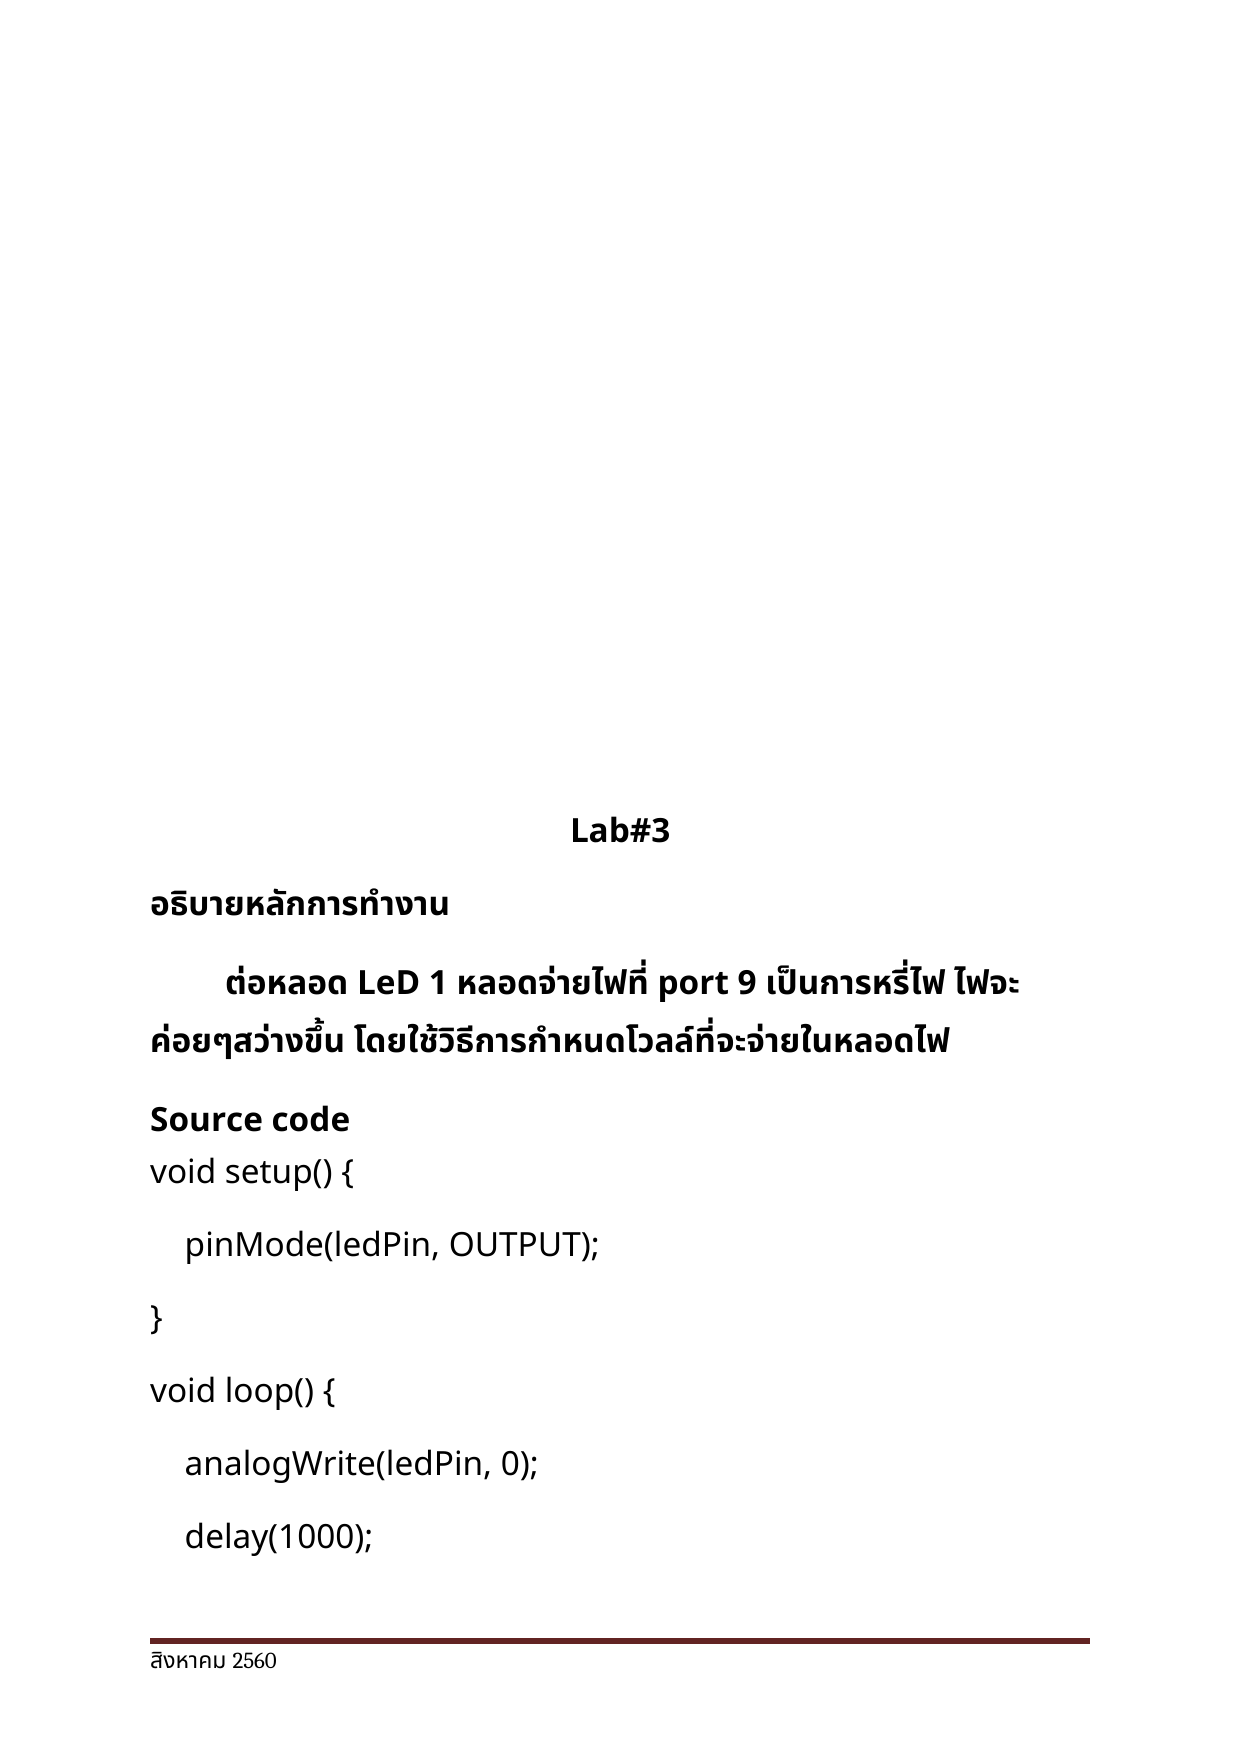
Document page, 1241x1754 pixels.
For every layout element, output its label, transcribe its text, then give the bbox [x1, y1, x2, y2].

text Lab#3 [150, 807, 1090, 853]
text } [150, 1294, 1090, 1339]
text pinMode(ledPin, OUTPUT); [150, 1221, 1090, 1266]
text Source code [150, 1096, 1090, 1141]
text ต่อหลอด LeD 1 หลอดจ่ายไฟที่ port 9 เป็นการหรี่ไฟ ไฟจะค่อยๆสว่างขึ้น โดยใช้วิธีการกำหนดโวลล์ที่จะจ่ายในหลอดไฟ [150, 959, 1090, 1067]
text void loop() { [150, 1367, 1090, 1412]
text void setup() { [150, 1148, 1090, 1193]
text อธิบายหลักการทำงาน [150, 880, 1090, 931]
text delay(1000); [150, 1513, 1090, 1558]
text analogWrite(ledPin, 0); [150, 1440, 1090, 1486]
